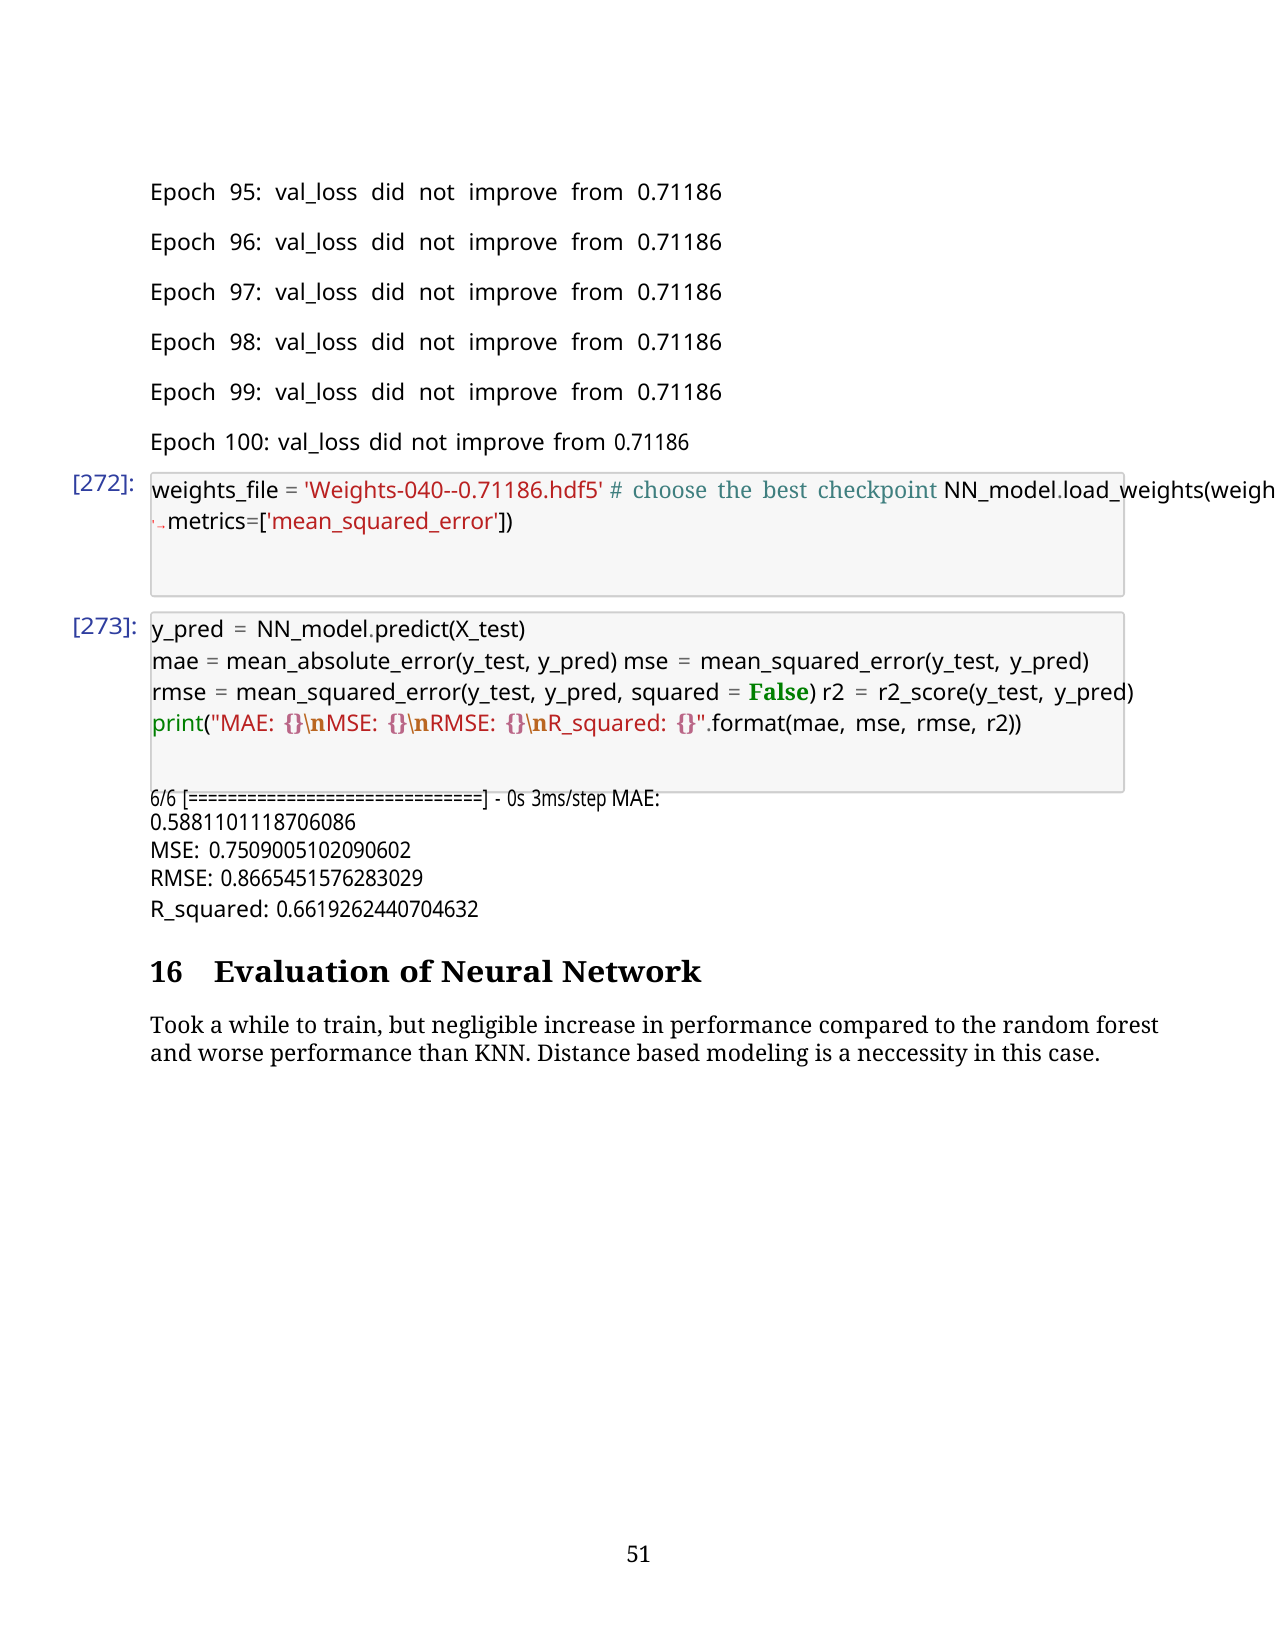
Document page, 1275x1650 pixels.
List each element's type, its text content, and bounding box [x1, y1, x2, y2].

text Epoch 95: val_loss did not improve from 0.71186 Epoch 96: val_loss did not improve from 0.71186 Epoch 97: val_loss did not improve from 0.71186 Epoch 98: val_loss did not improve from 0.71186 Epoch 99: val_loss did not improve from 0.71186 Epoch 100: val_loss did not improve from 0.71186 [150, 176, 723, 457]
text RMSE: 0.8665451576283029 [150, 863, 1225, 892]
text Took a while to train, but negligible increase in performance compared to the random forest and worse performance than KNN. Distance based modeling is a neccessity in this case. [150, 1011, 1180, 1068]
text MSE: 0.7509005102090602 [150, 837, 1225, 863]
text R_squared: 0.6619262440704632 [150, 892, 1225, 923]
text [273]: [72, 610, 1225, 642]
subtitle Evaluation of Neural Network [150, 951, 1225, 991]
text [272]: [72, 467, 144, 498]
text 6/6 [==============================] - 0s 3ms/step MAE: 0.5881101118706086 [150, 787, 776, 837]
